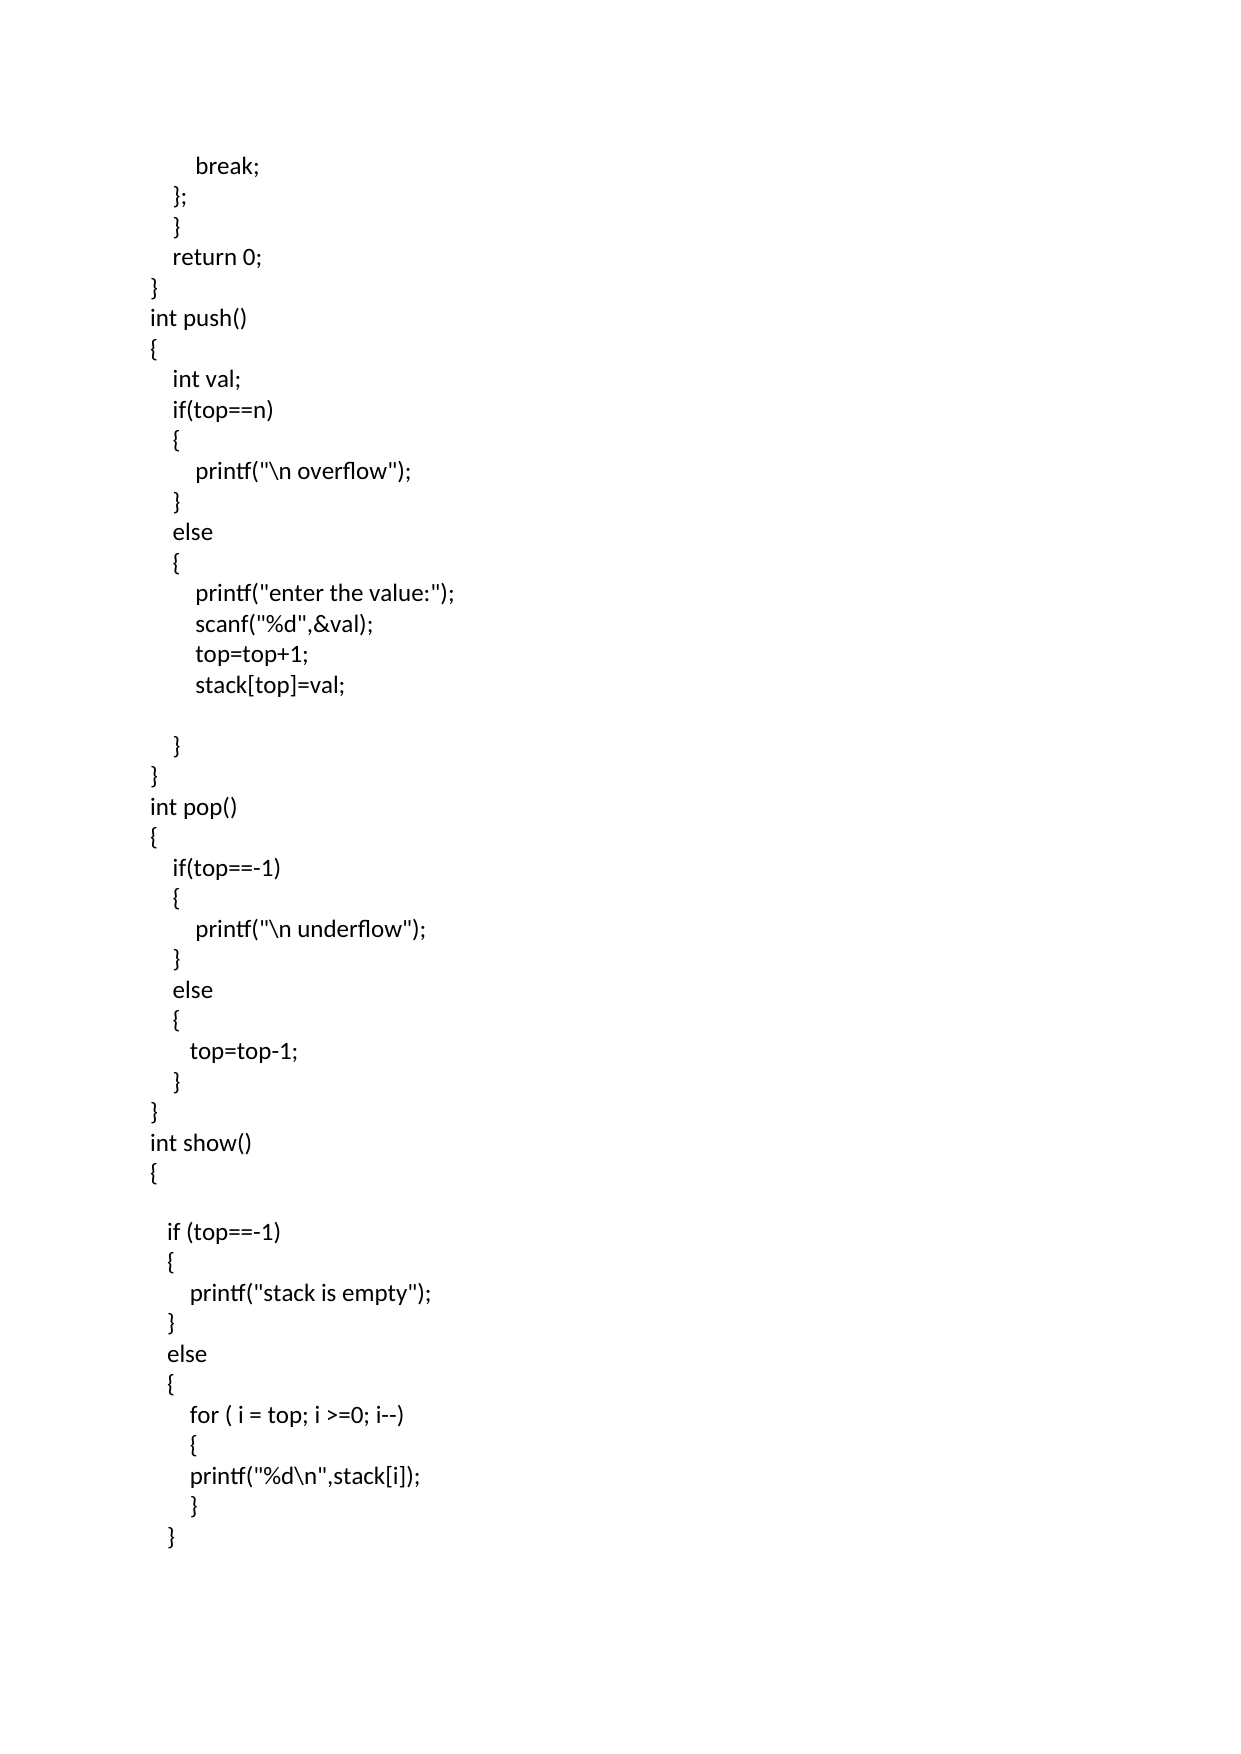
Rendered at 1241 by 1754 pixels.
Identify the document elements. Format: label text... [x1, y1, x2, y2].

text stack[top]=val; [150, 669, 1090, 699]
text else [150, 974, 1090, 1004]
text for ( i = top; i >=0; i--) [150, 1399, 1090, 1429]
text { [150, 425, 1090, 455]
text { [150, 1368, 1090, 1399]
text scanf("%d",&val); [150, 608, 1090, 638]
text { [150, 1004, 1090, 1035]
text }; [150, 181, 1090, 211]
text int push() [150, 303, 1090, 333]
text } [150, 1066, 1090, 1096]
text { [150, 1429, 1090, 1460]
text } [150, 1490, 1090, 1521]
text printf("\n underflow"); [150, 913, 1090, 943]
text { [150, 882, 1090, 913]
text if(top==n) [150, 394, 1090, 425]
text if(top==-1) [150, 852, 1090, 882]
text { [150, 1157, 1090, 1188]
text printf("\n overflow"); [150, 455, 1090, 486]
text { [150, 547, 1090, 577]
text } [150, 760, 1090, 791]
text { [150, 333, 1090, 364]
text { [150, 821, 1090, 852]
text int pop() [150, 791, 1090, 821]
text return 0; [150, 242, 1090, 272]
text } [150, 943, 1090, 974]
text } [150, 1521, 1090, 1551]
text } [150, 486, 1090, 516]
text printf("%d\n",stack[i]); [150, 1460, 1090, 1490]
text } [150, 211, 1090, 242]
text if (top==-1) [150, 1216, 1090, 1246]
text else [150, 1338, 1090, 1368]
text break; [150, 150, 1090, 181]
text int show() [150, 1127, 1090, 1157]
text top=top+1; [150, 638, 1090, 669]
text } [150, 1307, 1090, 1338]
text printf("enter the value:"); [150, 577, 1090, 608]
text { [150, 1246, 1090, 1277]
text else [150, 516, 1090, 547]
text top=top-1; [150, 1035, 1090, 1066]
text int val; [150, 364, 1090, 394]
text } [150, 1096, 1090, 1127]
text } [150, 730, 1090, 760]
text } [150, 272, 1090, 303]
text printf("stack is empty"); [150, 1277, 1090, 1307]
